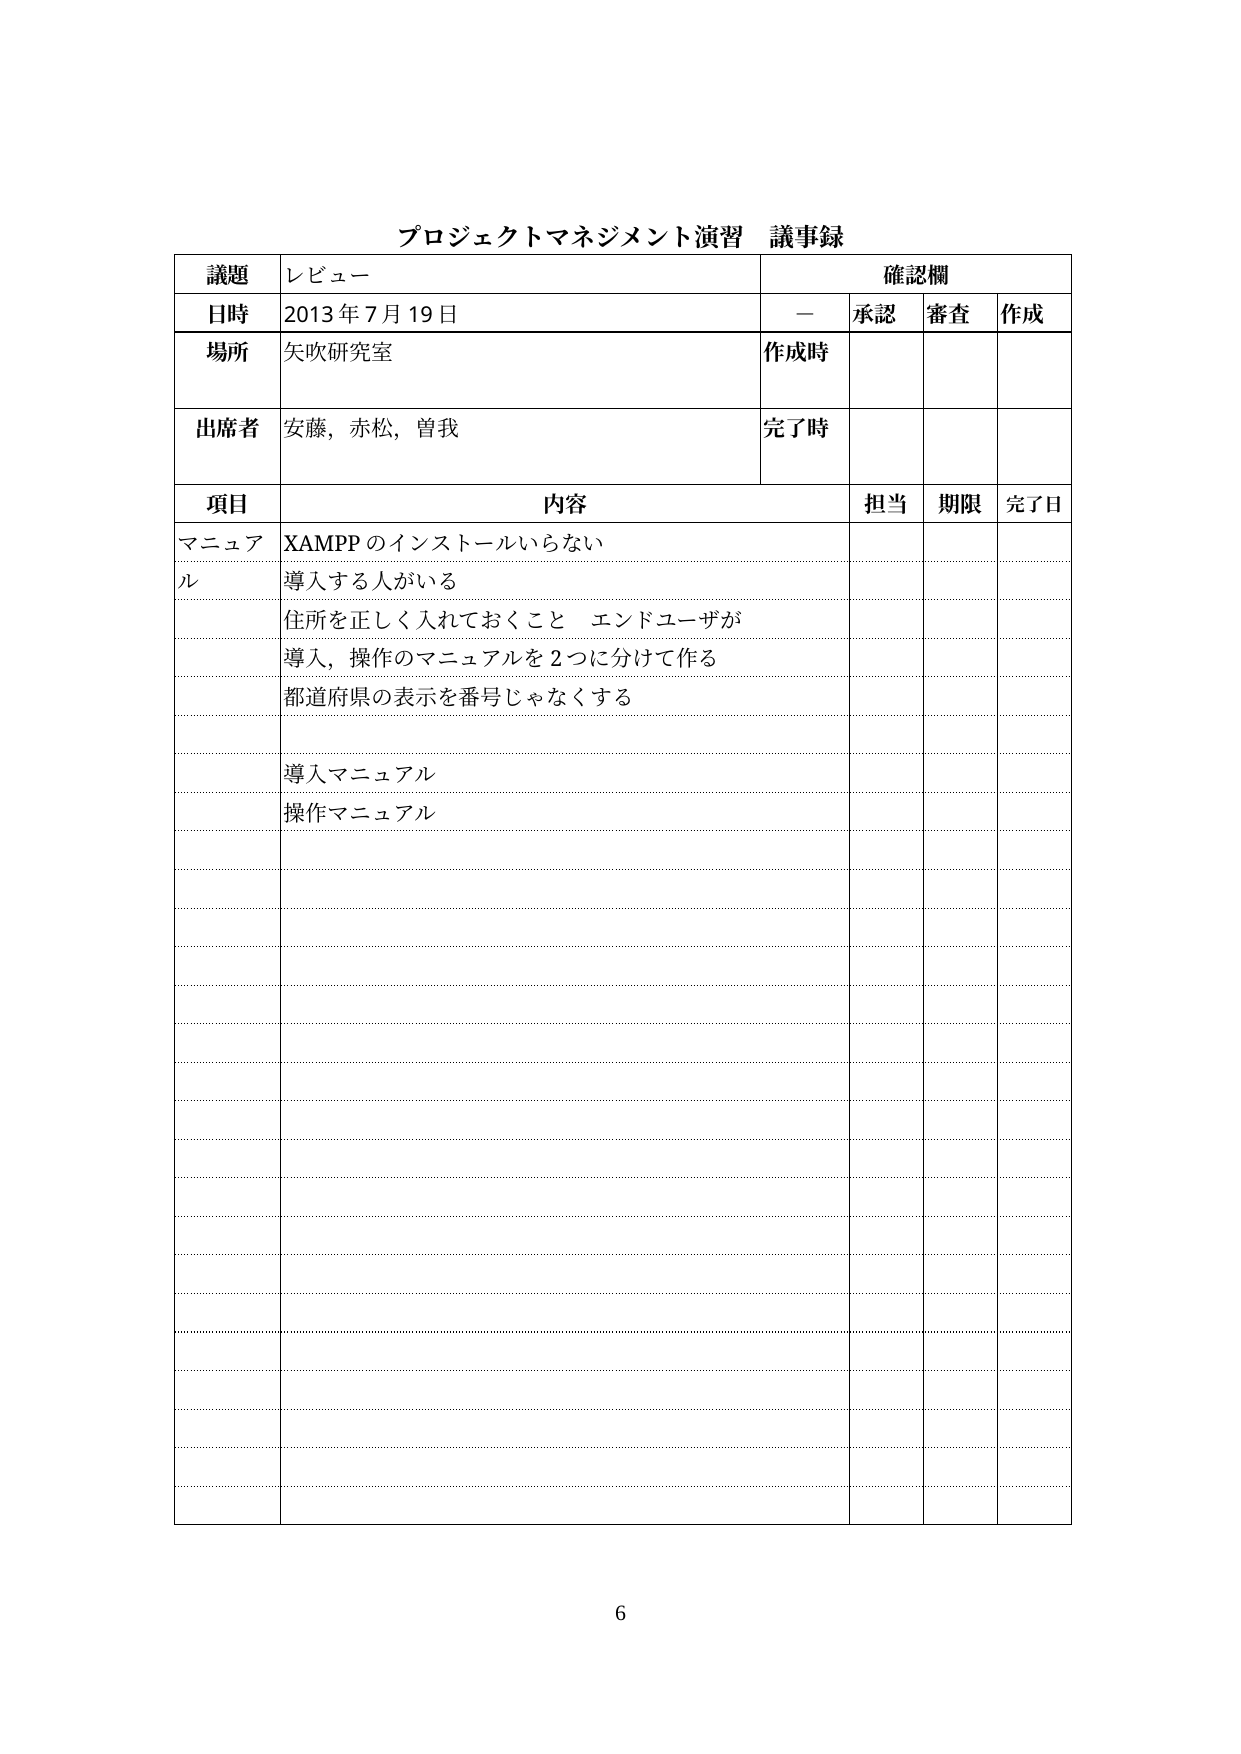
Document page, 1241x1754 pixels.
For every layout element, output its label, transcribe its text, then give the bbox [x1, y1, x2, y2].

table_cell [175, 715, 280, 753]
table_cell [924, 676, 997, 715]
table_cell [998, 715, 1071, 753]
text プロジェクトマネジメント演習 議事録 [177, 217, 1063, 254]
table_cell [998, 1486, 1071, 1524]
table_cell [175, 1254, 280, 1293]
table_cell [175, 1216, 280, 1254]
table_cell [924, 1023, 997, 1062]
table_cell [175, 946, 280, 984]
table_cell 住所を正しく入れておくこと エンドユーザが [281, 599, 849, 638]
table_cell [924, 333, 997, 407]
table_cell 審査 [924, 294, 997, 331]
table_cell [998, 1409, 1071, 1447]
table_cell 期限 [924, 485, 997, 522]
table_cell [850, 985, 923, 1023]
table_cell [281, 985, 849, 1023]
table_cell 完了日 [998, 485, 1071, 522]
table_cell [850, 1447, 923, 1486]
table_cell 導入する人がいる [281, 561, 849, 599]
table_cell [281, 1293, 849, 1331]
table_cell [924, 1447, 997, 1486]
table_cell [175, 1447, 280, 1486]
table_cell [924, 985, 997, 1023]
table_cell [998, 1177, 1071, 1216]
table_cell [998, 1331, 1071, 1370]
table_cell [924, 561, 997, 599]
table_cell [924, 409, 997, 483]
table_header 議題 [175, 255, 280, 293]
table_cell [175, 792, 280, 830]
table_cell [850, 599, 923, 638]
table_cell 2013年7月19日 [281, 294, 760, 331]
table_cell [175, 830, 280, 869]
table_cell [175, 1023, 280, 1062]
table_cell [281, 1447, 849, 1486]
table_cell [998, 1062, 1071, 1100]
table_cell [850, 1177, 923, 1216]
table_cell [850, 1023, 923, 1062]
table_cell [924, 1331, 997, 1370]
table_cell [998, 830, 1071, 869]
table_cell [175, 599, 280, 638]
table_cell [850, 1370, 923, 1408]
table_cell [924, 1100, 997, 1139]
table_cell [998, 1139, 1071, 1177]
table_cell [924, 908, 997, 946]
table_cell [998, 409, 1071, 483]
table_cell [850, 869, 923, 907]
table_cell [998, 599, 1071, 638]
table_cell [850, 1062, 923, 1100]
table_cell 作成 [998, 294, 1071, 331]
table_cell [175, 1062, 280, 1100]
table_cell [850, 1139, 923, 1177]
table_cell [281, 830, 849, 869]
table_cell [998, 1293, 1071, 1331]
table_cell 操作マニュアル [281, 792, 849, 830]
table_cell [924, 1409, 997, 1447]
table_cell [924, 792, 997, 830]
table_cell 矢吹研究室 [281, 333, 760, 407]
table_cell 導入，操作のマニュアルを2つに分けて作る [281, 638, 849, 676]
table_cell ル [175, 561, 280, 599]
table_cell 内容 [281, 485, 849, 522]
table_cell [281, 908, 849, 946]
table_cell [175, 1486, 280, 1524]
table_cell [850, 946, 923, 984]
table_cell [998, 1447, 1071, 1486]
table_cell [175, 676, 280, 715]
table_cell － [761, 294, 849, 331]
table_cell 出席者 [175, 409, 280, 483]
table_cell [998, 1216, 1071, 1254]
table_cell [850, 792, 923, 830]
table_cell [924, 1486, 997, 1524]
table_cell [850, 409, 923, 483]
table_cell [281, 869, 849, 907]
table_cell [281, 1177, 849, 1216]
table_cell 場所 [175, 333, 280, 407]
table_cell [175, 1370, 280, 1408]
table_cell [924, 599, 997, 638]
table_cell [998, 638, 1071, 676]
table_cell [281, 1100, 849, 1139]
table_cell [924, 1139, 997, 1177]
table_cell [998, 869, 1071, 907]
table_cell [850, 715, 923, 753]
table_cell [850, 1254, 923, 1293]
table_cell [175, 985, 280, 1023]
table_cell [998, 333, 1071, 407]
table_cell 項目 [175, 485, 280, 522]
table_cell 安藤，赤松，曽我 [281, 409, 760, 483]
table_cell 都道府県の表示を番号じゃなくする [281, 676, 849, 715]
table_cell [281, 1486, 849, 1524]
table_cell [850, 523, 923, 561]
table_cell [281, 1254, 849, 1293]
table_cell [850, 1409, 923, 1447]
table_cell [998, 753, 1071, 792]
table_cell [281, 1409, 849, 1447]
table_cell [281, 1331, 849, 1370]
table_cell [281, 715, 849, 753]
table_cell [850, 638, 923, 676]
table_cell [924, 869, 997, 907]
table_cell [175, 1177, 280, 1216]
table_cell [998, 1254, 1071, 1293]
table_cell [998, 1023, 1071, 1062]
table_cell [924, 1370, 997, 1408]
table_cell [850, 1216, 923, 1254]
table_cell [175, 1331, 280, 1370]
table_cell [175, 1293, 280, 1331]
table_cell [998, 792, 1071, 830]
table_cell [998, 985, 1071, 1023]
table_cell [924, 830, 997, 869]
table_cell [175, 638, 280, 676]
table_cell 完了時 [761, 409, 849, 483]
table_cell マニュア [175, 523, 280, 561]
table_cell [175, 869, 280, 907]
table_cell [850, 753, 923, 792]
table_cell [175, 1409, 280, 1447]
table_cell 承認 [850, 294, 923, 331]
table_cell [924, 1177, 997, 1216]
table_cell [175, 908, 280, 946]
table_cell [924, 1293, 997, 1331]
table_cell [924, 1062, 997, 1100]
table_cell [281, 1216, 849, 1254]
table_cell [924, 753, 997, 792]
table_cell [998, 1100, 1071, 1139]
table_cell [850, 561, 923, 599]
table_cell XAMPPのインストールいらない [281, 523, 849, 561]
table_cell [924, 1254, 997, 1293]
table_cell 担当 [850, 485, 923, 522]
table_cell [850, 676, 923, 715]
table_cell [998, 561, 1071, 599]
table_cell [281, 1139, 849, 1177]
table_cell 作成時 [761, 333, 849, 407]
table_cell [281, 946, 849, 984]
table_cell [924, 715, 997, 753]
table_cell [850, 333, 923, 407]
table_cell [924, 638, 997, 676]
table_cell [850, 1331, 923, 1370]
table_cell [998, 908, 1071, 946]
table_cell [924, 523, 997, 561]
table_cell [175, 1139, 280, 1177]
table_cell [998, 946, 1071, 984]
table_cell [850, 908, 923, 946]
table_cell [924, 1216, 997, 1254]
table_cell [850, 1293, 923, 1331]
table_cell [850, 830, 923, 869]
table_cell [281, 1062, 849, 1100]
table_cell [850, 1100, 923, 1139]
table_cell [924, 946, 997, 984]
table_cell [998, 676, 1071, 715]
table_cell [281, 1370, 849, 1408]
table_cell [175, 1100, 280, 1139]
table_cell [850, 1486, 923, 1524]
table_cell [281, 1023, 849, 1062]
table_header 確認欄 [761, 255, 1071, 293]
table_cell [998, 523, 1071, 561]
table_cell [175, 753, 280, 792]
table_cell 日時 [175, 294, 280, 331]
table_cell [998, 1370, 1071, 1408]
table_header レビュー [281, 255, 760, 293]
table_cell 導入マニュアル [281, 753, 849, 792]
